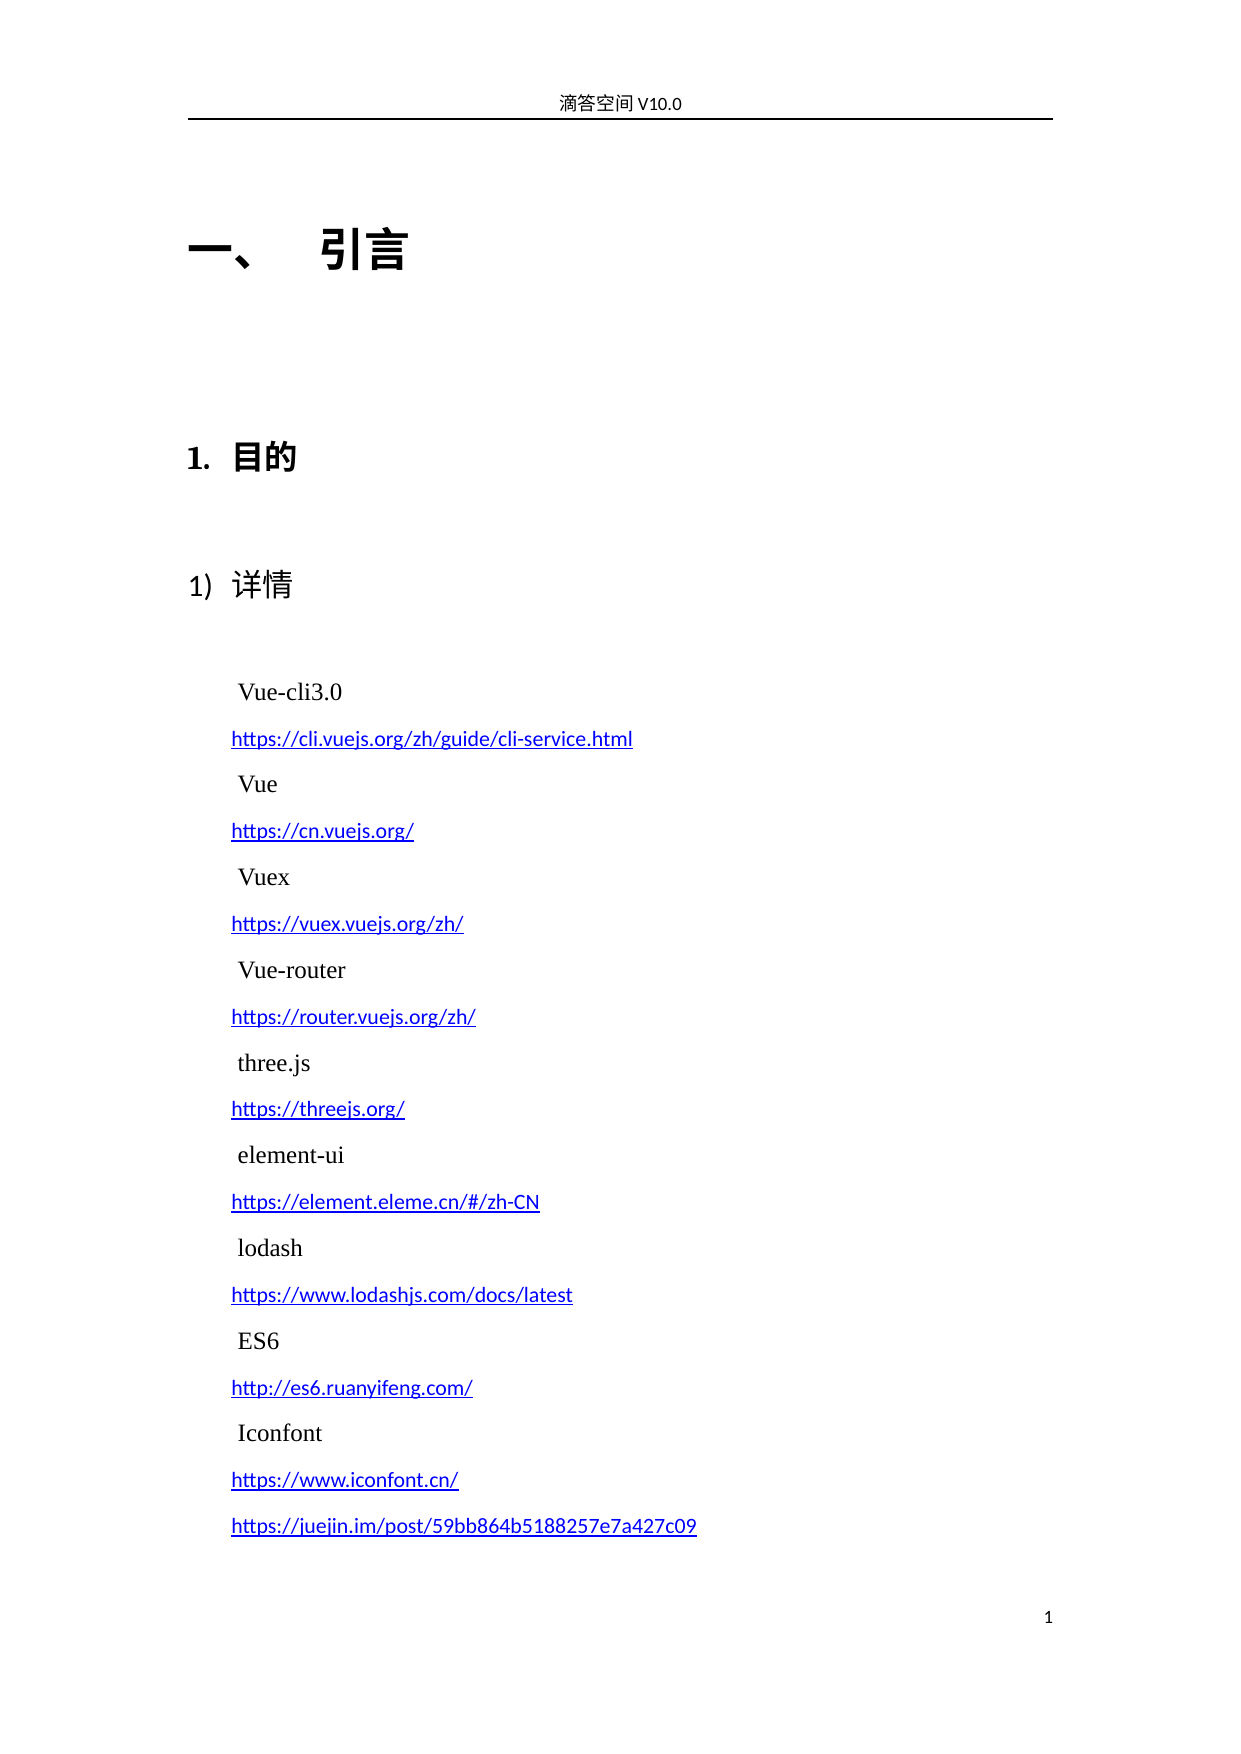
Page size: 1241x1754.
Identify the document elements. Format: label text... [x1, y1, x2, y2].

text three.js [187, 1046, 1053, 1078]
text https://cn.vuejs.org/ [187, 814, 1053, 847]
text https://threejs.org/ [187, 1093, 1053, 1125]
text https://vuex.vuejs.org/zh/ [187, 907, 1053, 940]
text http://es6.ruanyifeng.com/ [187, 1371, 1053, 1403]
text Iconfont [187, 1417, 1053, 1449]
text Vuex [187, 860, 1053, 893]
text Vue-cli3.0 [187, 675, 1053, 707]
subtitle 引言 [187, 197, 1053, 295]
text Vue [187, 768, 1053, 800]
text https://cli.vuejs.org/zh/guide/cli-service.html [187, 722, 1053, 754]
text element-ui [187, 1138, 1053, 1171]
text https://www.iconfont.cn/ [187, 1463, 1053, 1496]
text ES6 [187, 1324, 1053, 1356]
text https://juejin.im/post/59bb864b5188257e7a427c09 [187, 1509, 1053, 1542]
text lodash [187, 1231, 1053, 1264]
text https://router.vuejs.org/zh/ [187, 1000, 1053, 1032]
text Vue-router [187, 953, 1053, 986]
text https://element.eleme.cn/#/zh-CN [187, 1185, 1053, 1218]
subtitle 详情 [187, 550, 1053, 615]
subtitle 目的 [187, 423, 1053, 488]
text https://www.lodashjs.com/docs/latest [187, 1278, 1053, 1311]
